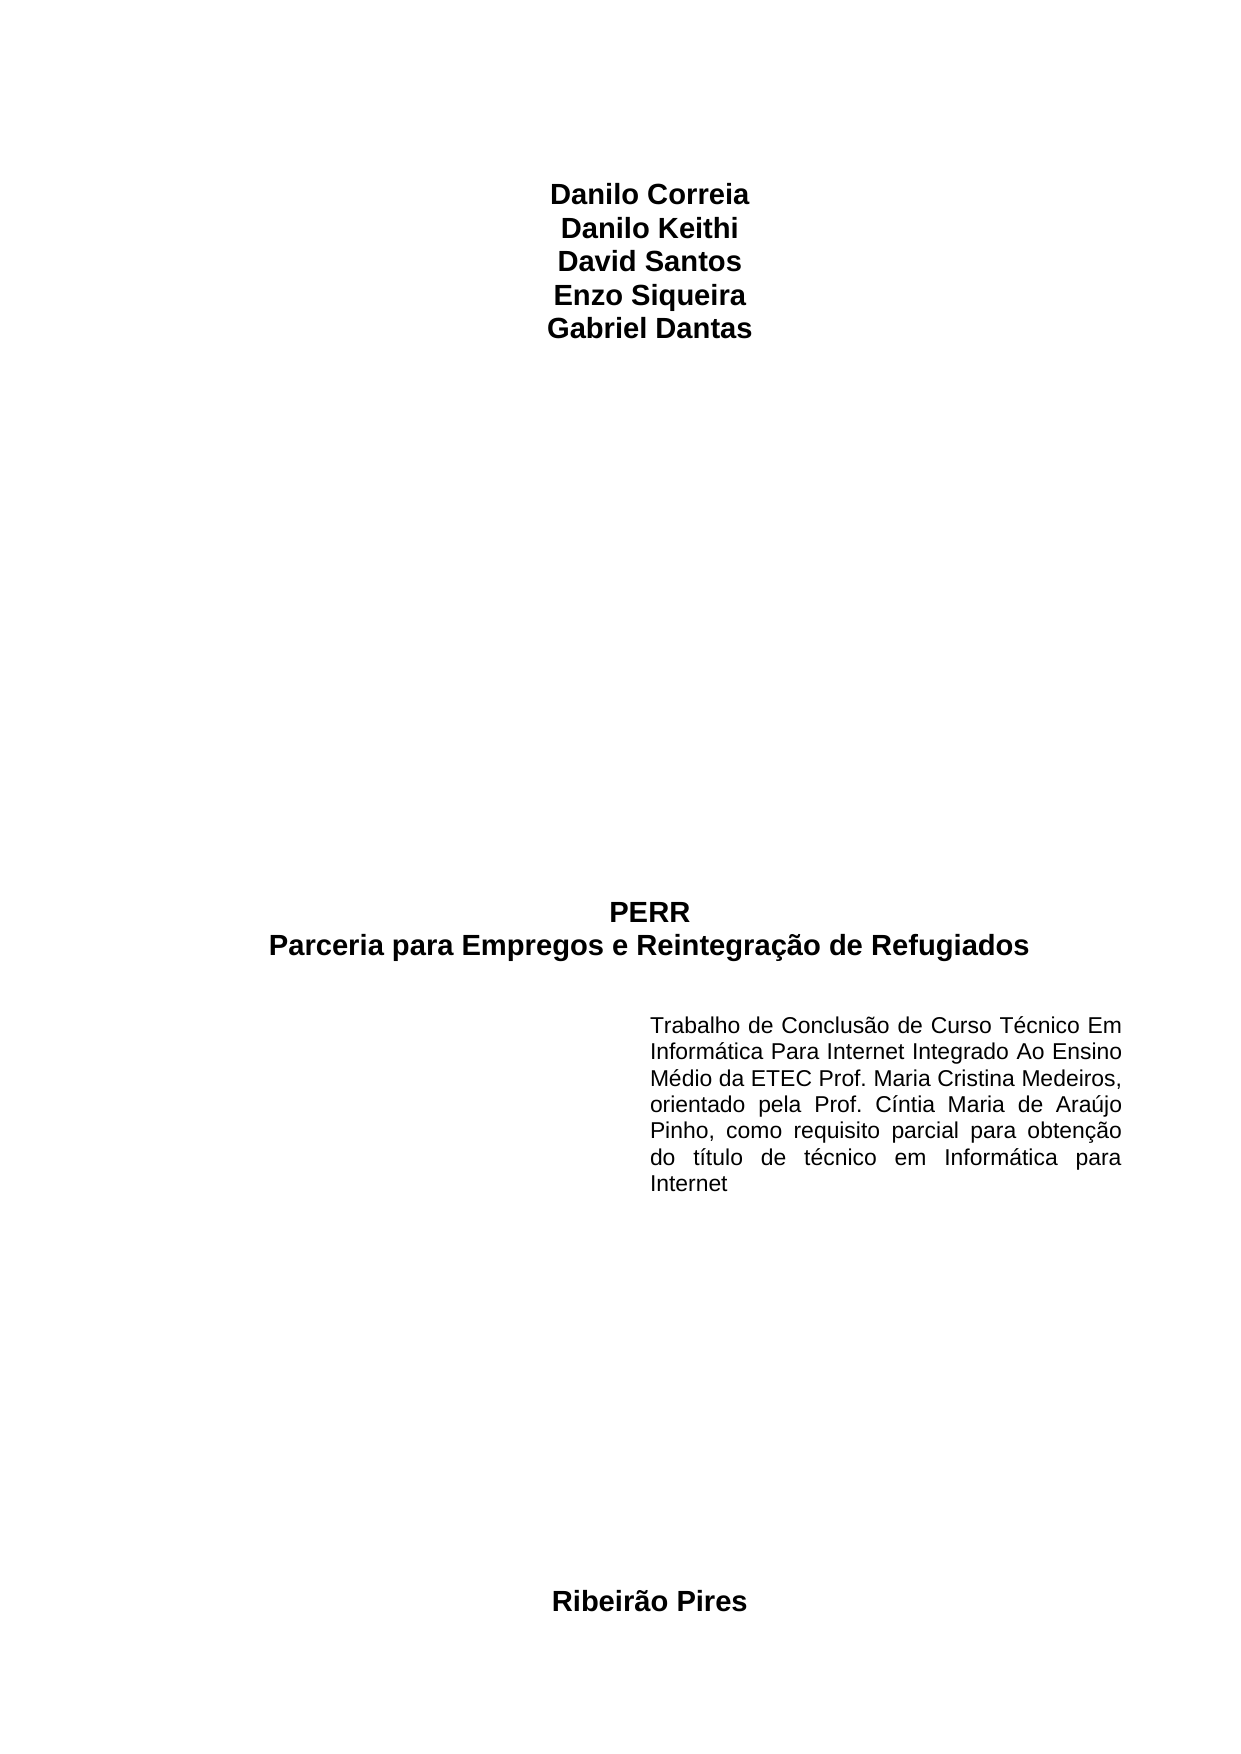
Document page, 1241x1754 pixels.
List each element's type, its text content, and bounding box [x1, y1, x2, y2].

text Enzo Siqueira [177, 278, 1122, 311]
text Danilo Correia [177, 177, 1122, 211]
text Trabalho de Conclusão de Curso Técnico Em Informática Para Internet Integrado Ao Ensino Médio da ETEC Prof. Maria Cristina Medeiros, orientado pela Prof. Cíntia Maria de Araújo Pinho, como requisito parcial para obtenção do título de técnico em Informática para Internet [650, 1012, 1122, 1196]
text Ribeirão Pires [177, 1584, 1122, 1617]
text PERR [177, 895, 1122, 928]
text Gabriel Dantas [177, 311, 1122, 345]
text Danilo Keithi [177, 211, 1122, 244]
text David Santos [177, 244, 1122, 278]
text Parceria para Empregos e Reintegração de Refugiados [177, 928, 1122, 962]
